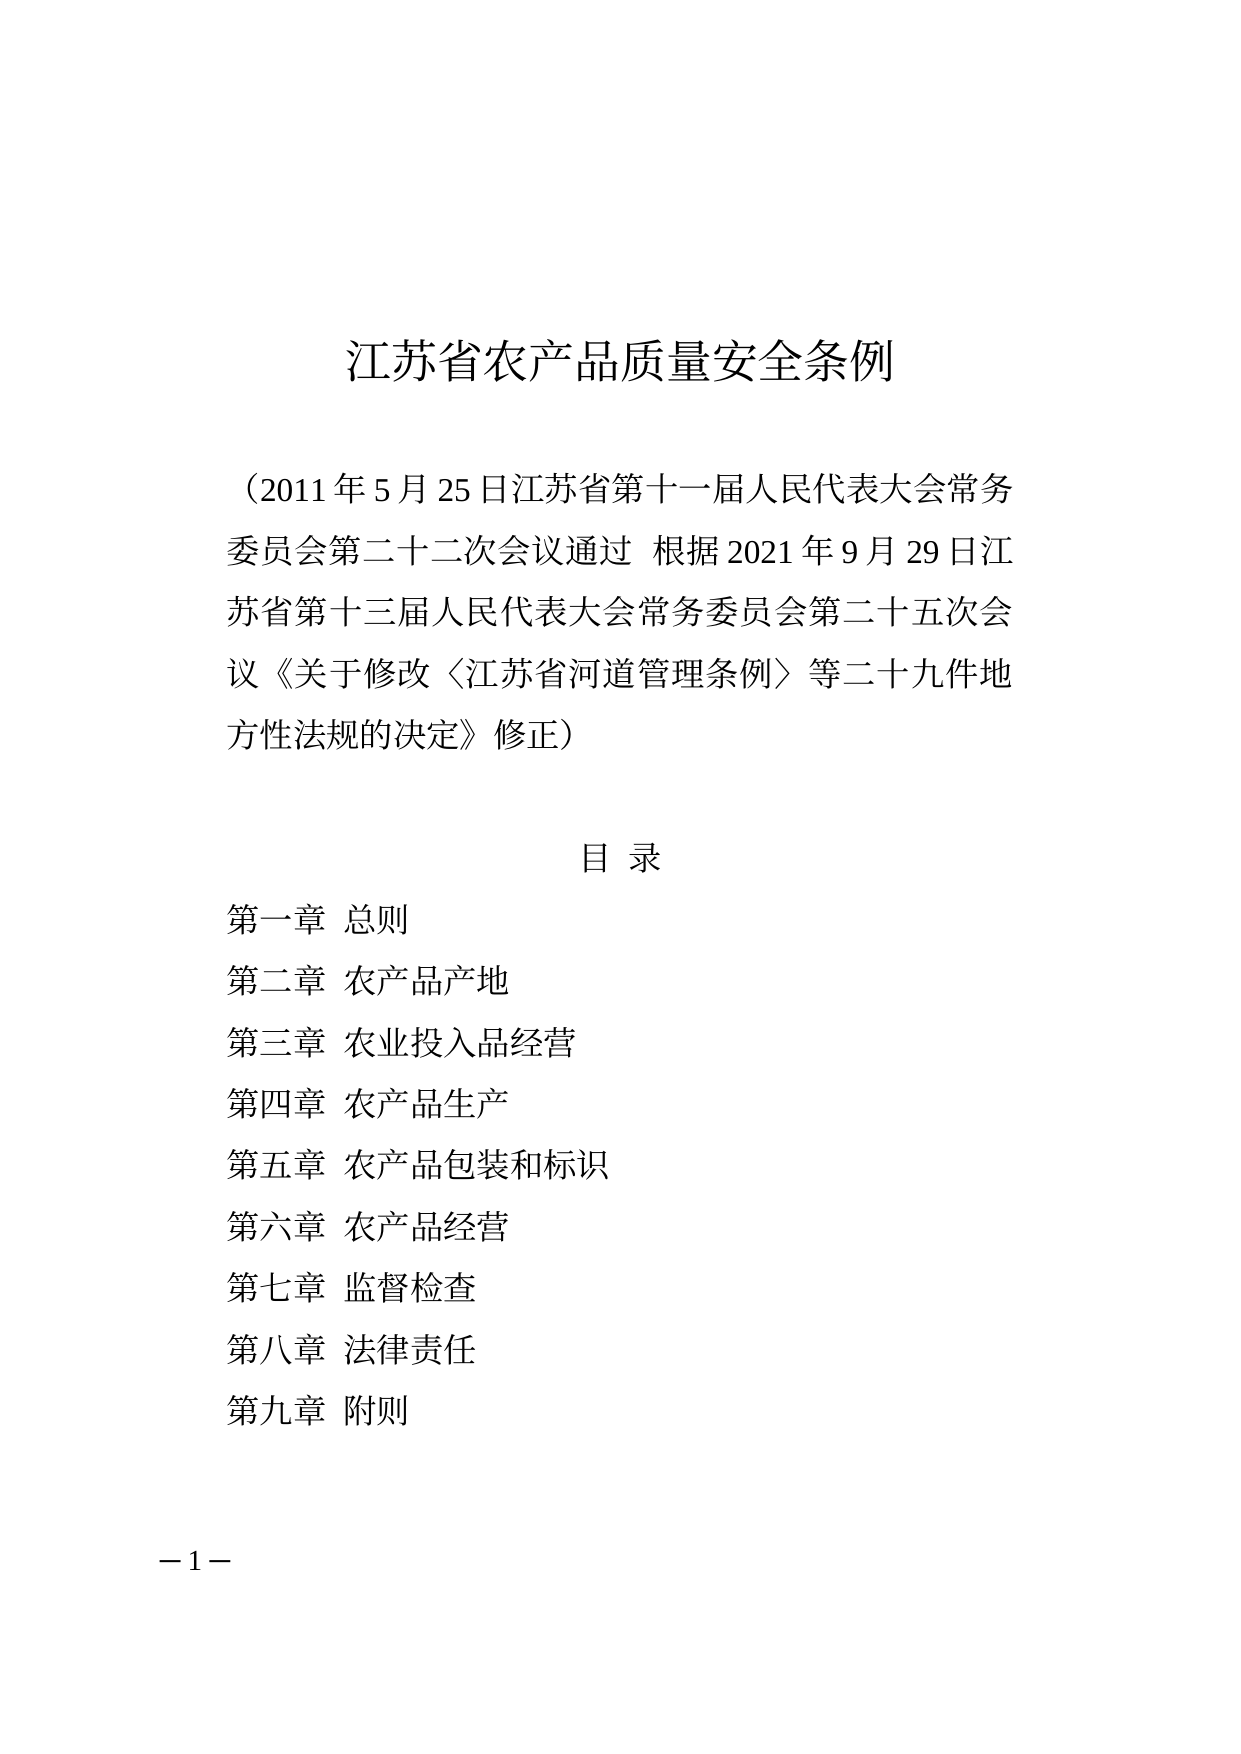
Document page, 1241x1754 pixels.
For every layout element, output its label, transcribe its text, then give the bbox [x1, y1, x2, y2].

text 第七章 监督检查 [159, 1252, 1081, 1313]
text 第八章 法律责任 [159, 1313, 1081, 1374]
text 第三章 农业投入品经营 [159, 1006, 1081, 1067]
text 第四章 农产品生产 [159, 1067, 1081, 1129]
text 江苏省农产品质量安全条例 [159, 330, 1081, 391]
text 第六章 农产品经营 [159, 1190, 1081, 1252]
text 第五章 农产品包装和标识 [159, 1129, 1081, 1190]
text 第九章 附则 [159, 1374, 1081, 1436]
text （2011年5月25日江苏省第十一届人民代表大会常务委员会第二十二次会议通过 根据2021年9月29日江苏省第十三届人民代表大会常务委员会第二十五次会议《关于修改〈江苏省河道管理条例〉等二十九件地方性法规的决定》修正） [226, 453, 1014, 760]
text 第一章 总则 [159, 883, 1081, 944]
text 第二章 农产品产地 [159, 944, 1081, 1006]
text 目 录 [159, 821, 1081, 883]
